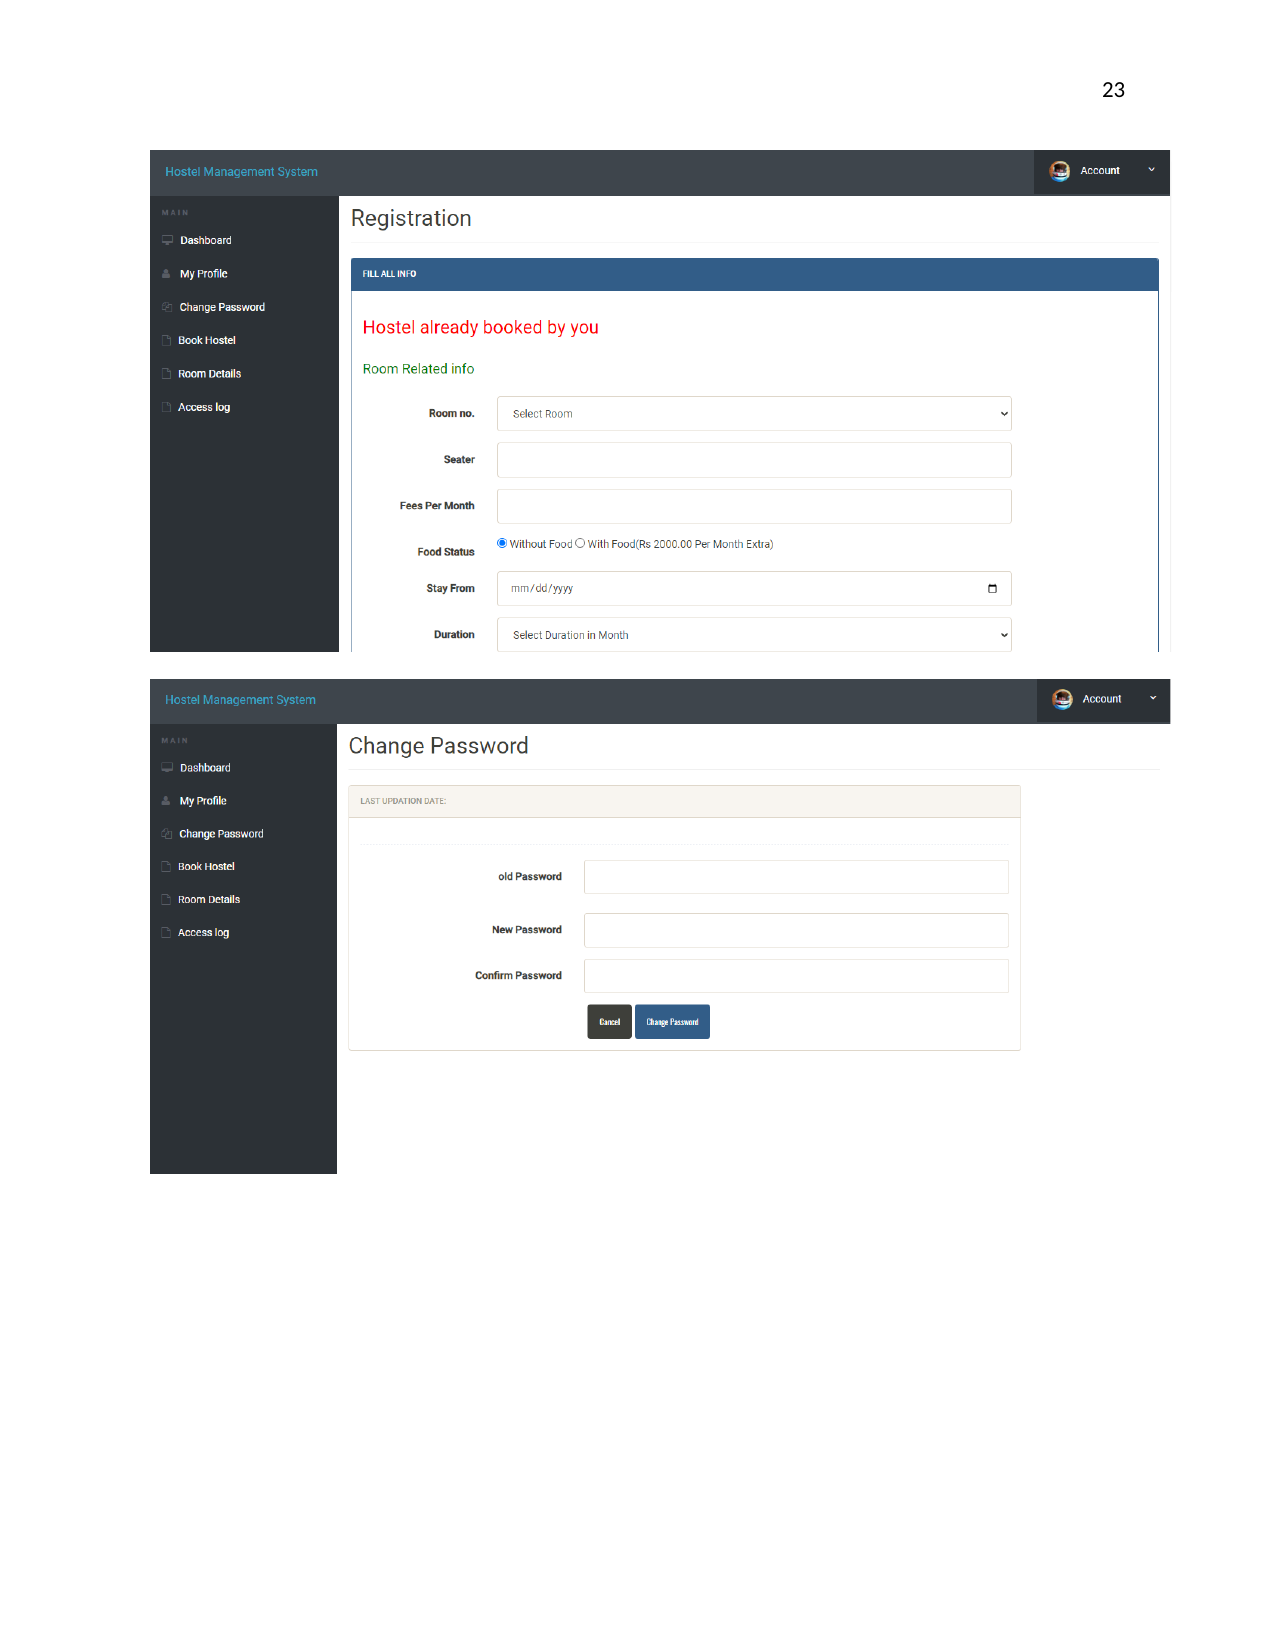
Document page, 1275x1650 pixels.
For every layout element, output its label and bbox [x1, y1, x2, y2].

picture [150, 150, 1172, 652]
picture [150, 679, 1171, 1174]
